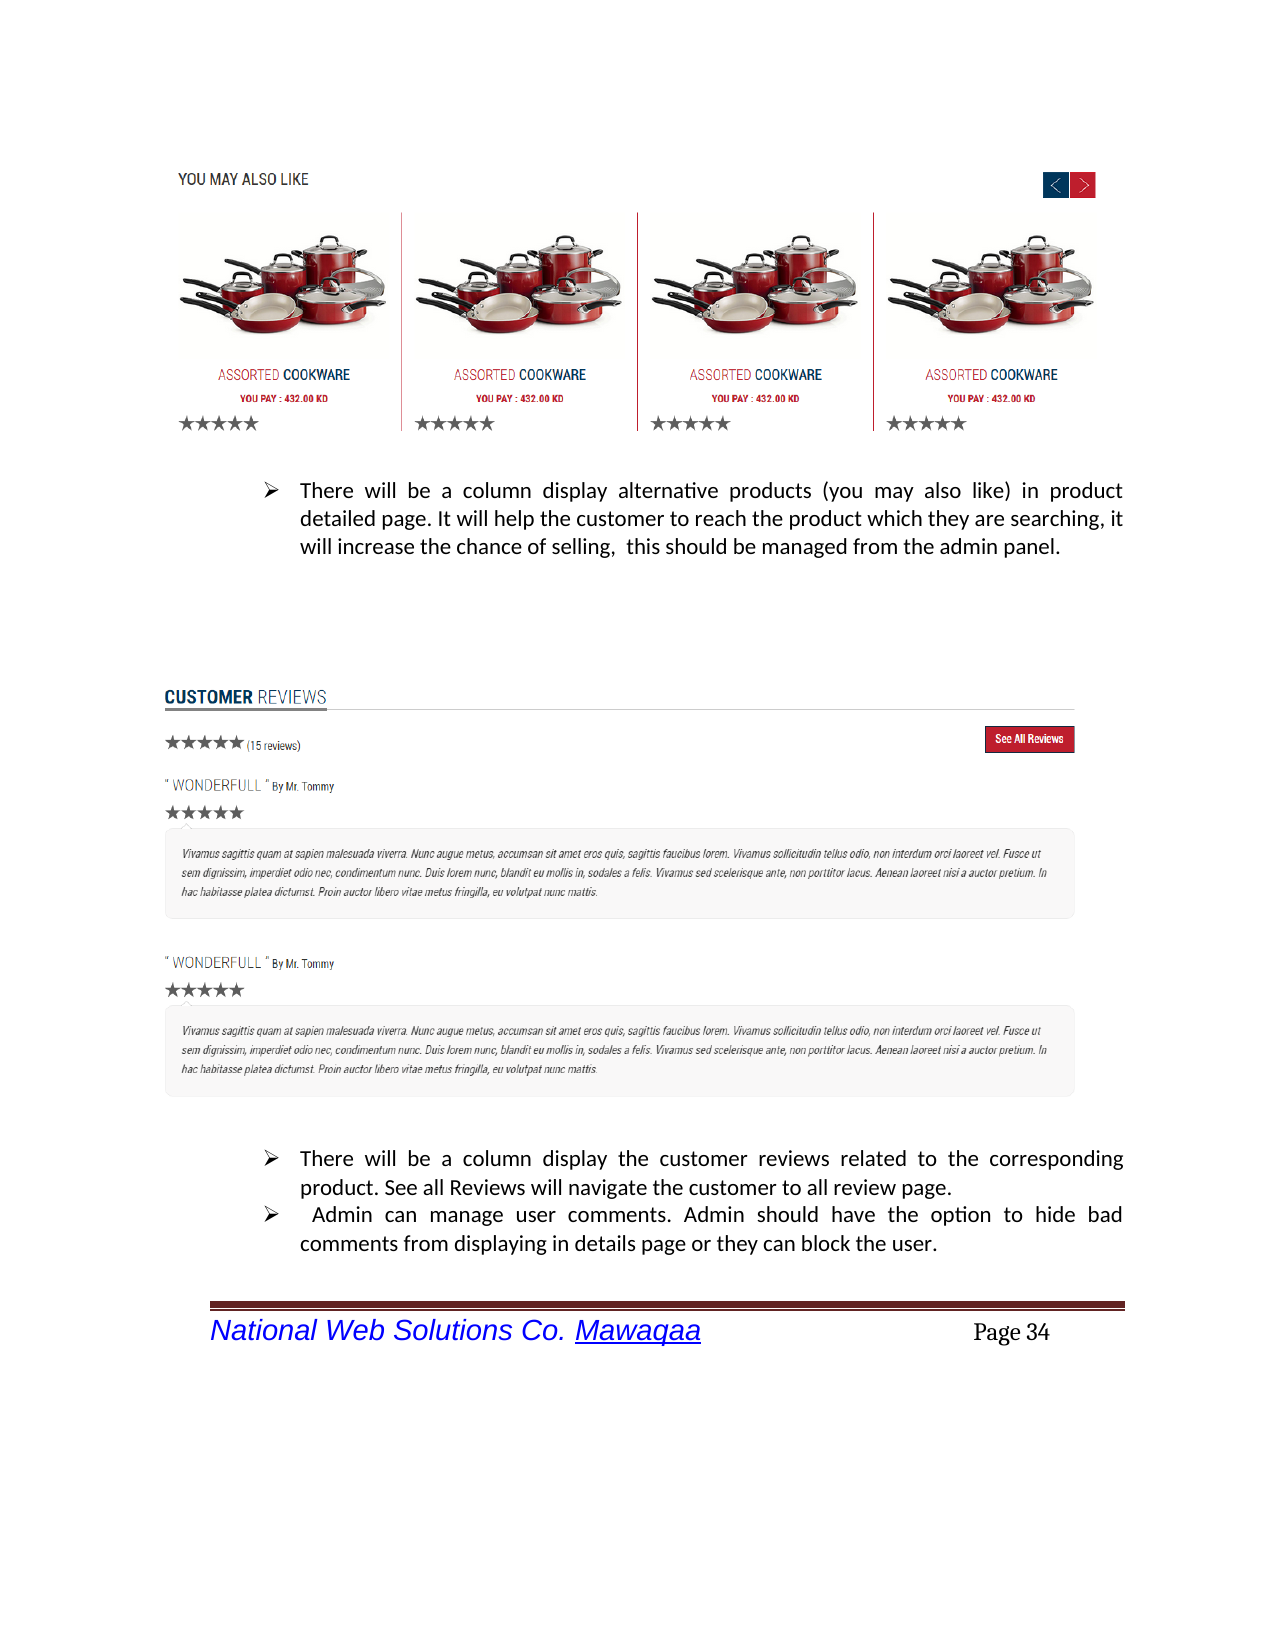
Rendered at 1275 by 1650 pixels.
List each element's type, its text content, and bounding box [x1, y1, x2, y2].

list There will be a column display alternative products (you may also like) in product detailed page. It will help the customer to reach the product which they are searching, it will increase the chance of selling, this should be managed from the admin panel. [262, 476, 1125, 561]
picture [150, 672, 1125, 1116]
picture [150, 150, 1124, 448]
list Admin can manage user comments. Admin should have the option to hide bad comments from displaying in details page or they can block the user. [262, 1201, 1125, 1257]
list There will be a column display the customer reviews related to the corresponding product. See all Reviews will navigate the customer to all review page. [262, 1144, 1125, 1201]
